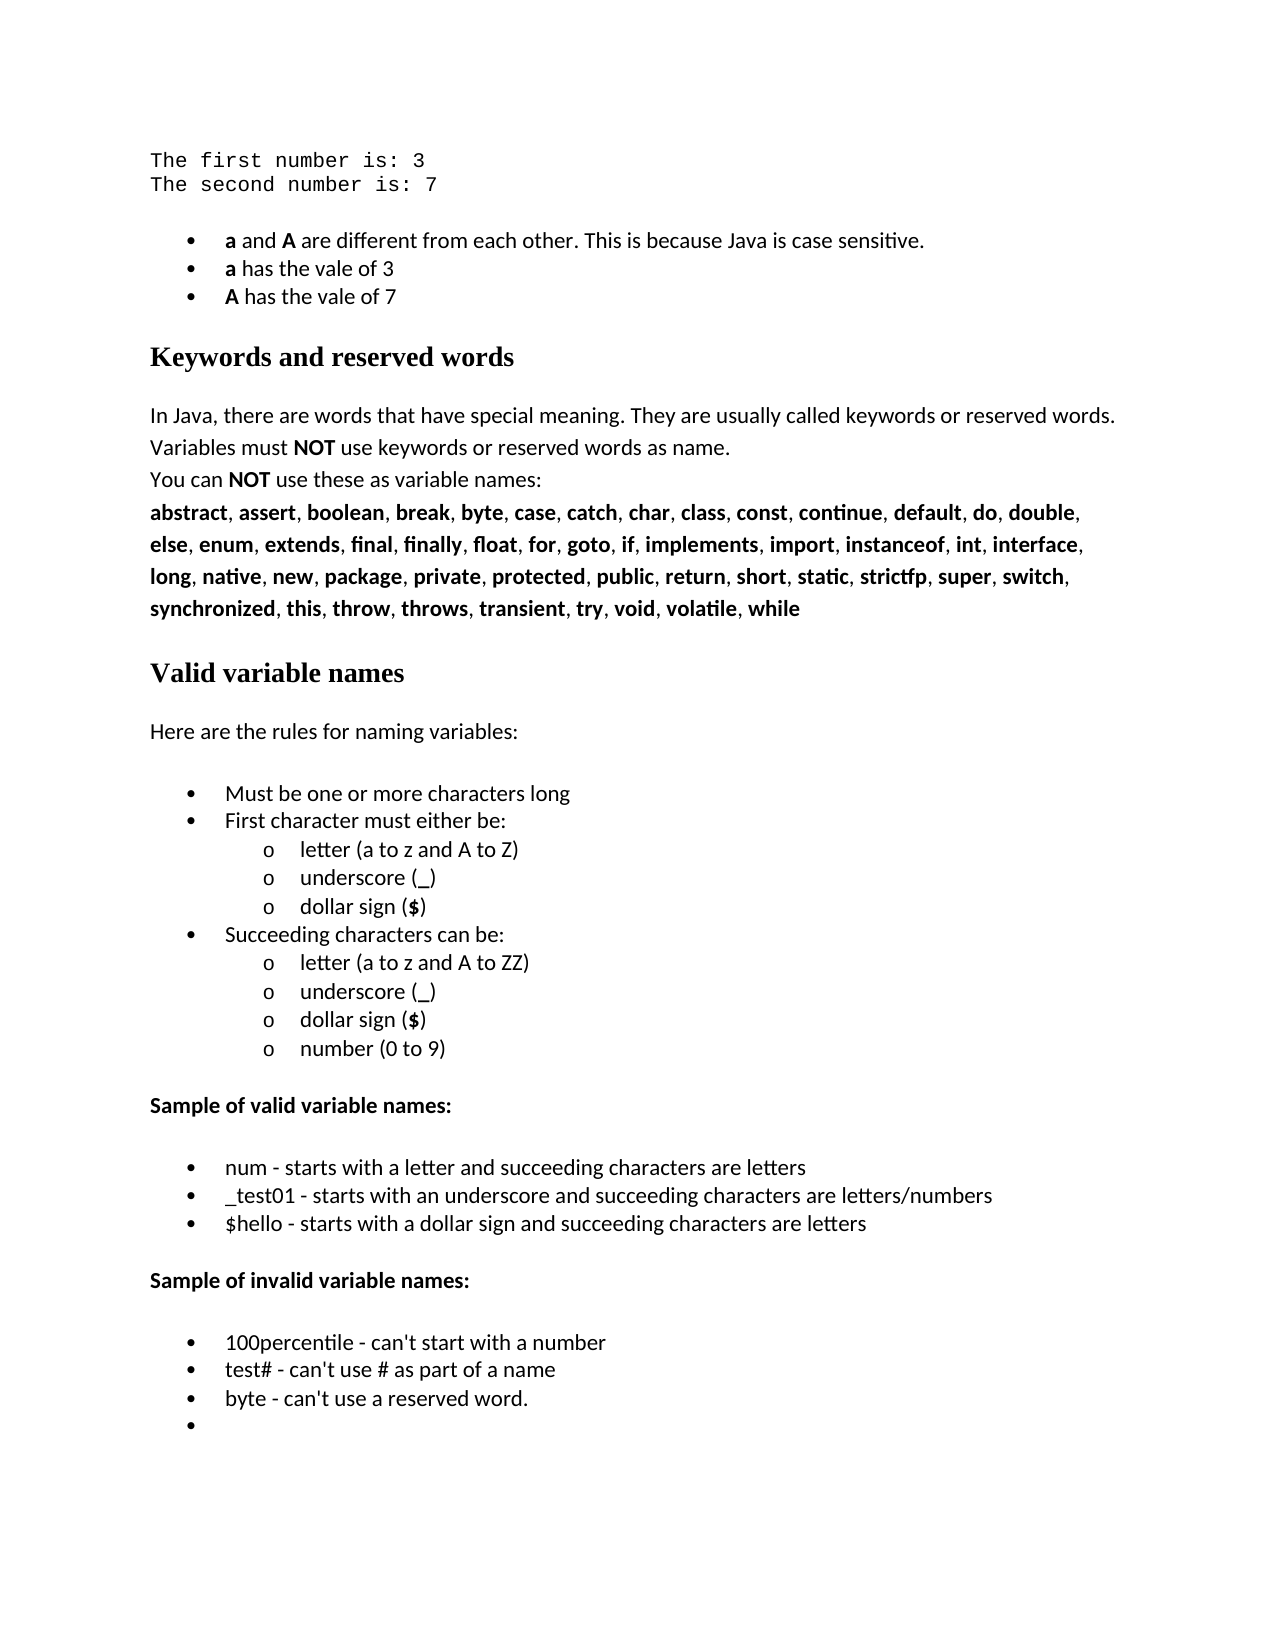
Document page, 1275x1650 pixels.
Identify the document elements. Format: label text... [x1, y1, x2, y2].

list a has the vale of 3 [187, 254, 1125, 282]
list Must be one or more characters long [187, 779, 1125, 807]
text In Java, there are words that have special meaning. They are usually called keywords or reserved words. Variables must NOT use keywords or reserved words as name. You can NOT use these as variable names: abstract, assert, boolean, break, byte, case, catch, char, class, const, continue, default, do, double, else, enum, extends, final, finally, float, for, goto, if, implements, import, instanceof, int, interface, long, native, new, package, private, protected, public, return, short, static, strictfp, super, switch, synchronized, this, throw, throws, transient, try, void, volatile, while [150, 401, 1125, 622]
list $hello - starts with a dollar sign and succeeding characters are letters [187, 1209, 1125, 1237]
list byte - can't use a reserved word. [187, 1384, 1125, 1412]
list 100percentile - can't start with a number [187, 1328, 1125, 1356]
list dollar sign ($) [262, 1005, 1125, 1034]
list _test01 - starts with an underscore and succeeding characters are letters/numbers [187, 1181, 1125, 1209]
list number (0 to 9) [262, 1034, 1125, 1062]
text Sample of invalid variable names: [150, 1266, 1125, 1294]
list letter (a to z and A to ZZ) [262, 948, 1125, 977]
list a and A are different from each other. This is because Java is case sensitive. [187, 226, 1125, 254]
text Here are the rules for naming variables: [150, 717, 1125, 745]
list A has the vale of 7 [187, 282, 1125, 311]
text The first number is: 3 [150, 150, 1125, 174]
list test# - can't use # as part of a name [187, 1356, 1125, 1384]
list First character must either be: [187, 807, 1125, 835]
text Sample of valid variable names: [150, 1092, 1125, 1120]
list dollar sign ($) [262, 892, 1125, 920]
list num - starts with a letter and succeeding characters are letters [187, 1153, 1125, 1181]
list letter (a to z and A to Z) [262, 835, 1125, 863]
subtitle Keywords and reserved words [150, 340, 1125, 372]
text The second number is: 7 [150, 174, 1125, 197]
subtitle Valid variable names [150, 656, 1125, 688]
list Succeeding characters can be: [187, 920, 1125, 948]
list underscore (_) [262, 977, 1125, 1005]
list underscore (_) [262, 863, 1125, 892]
